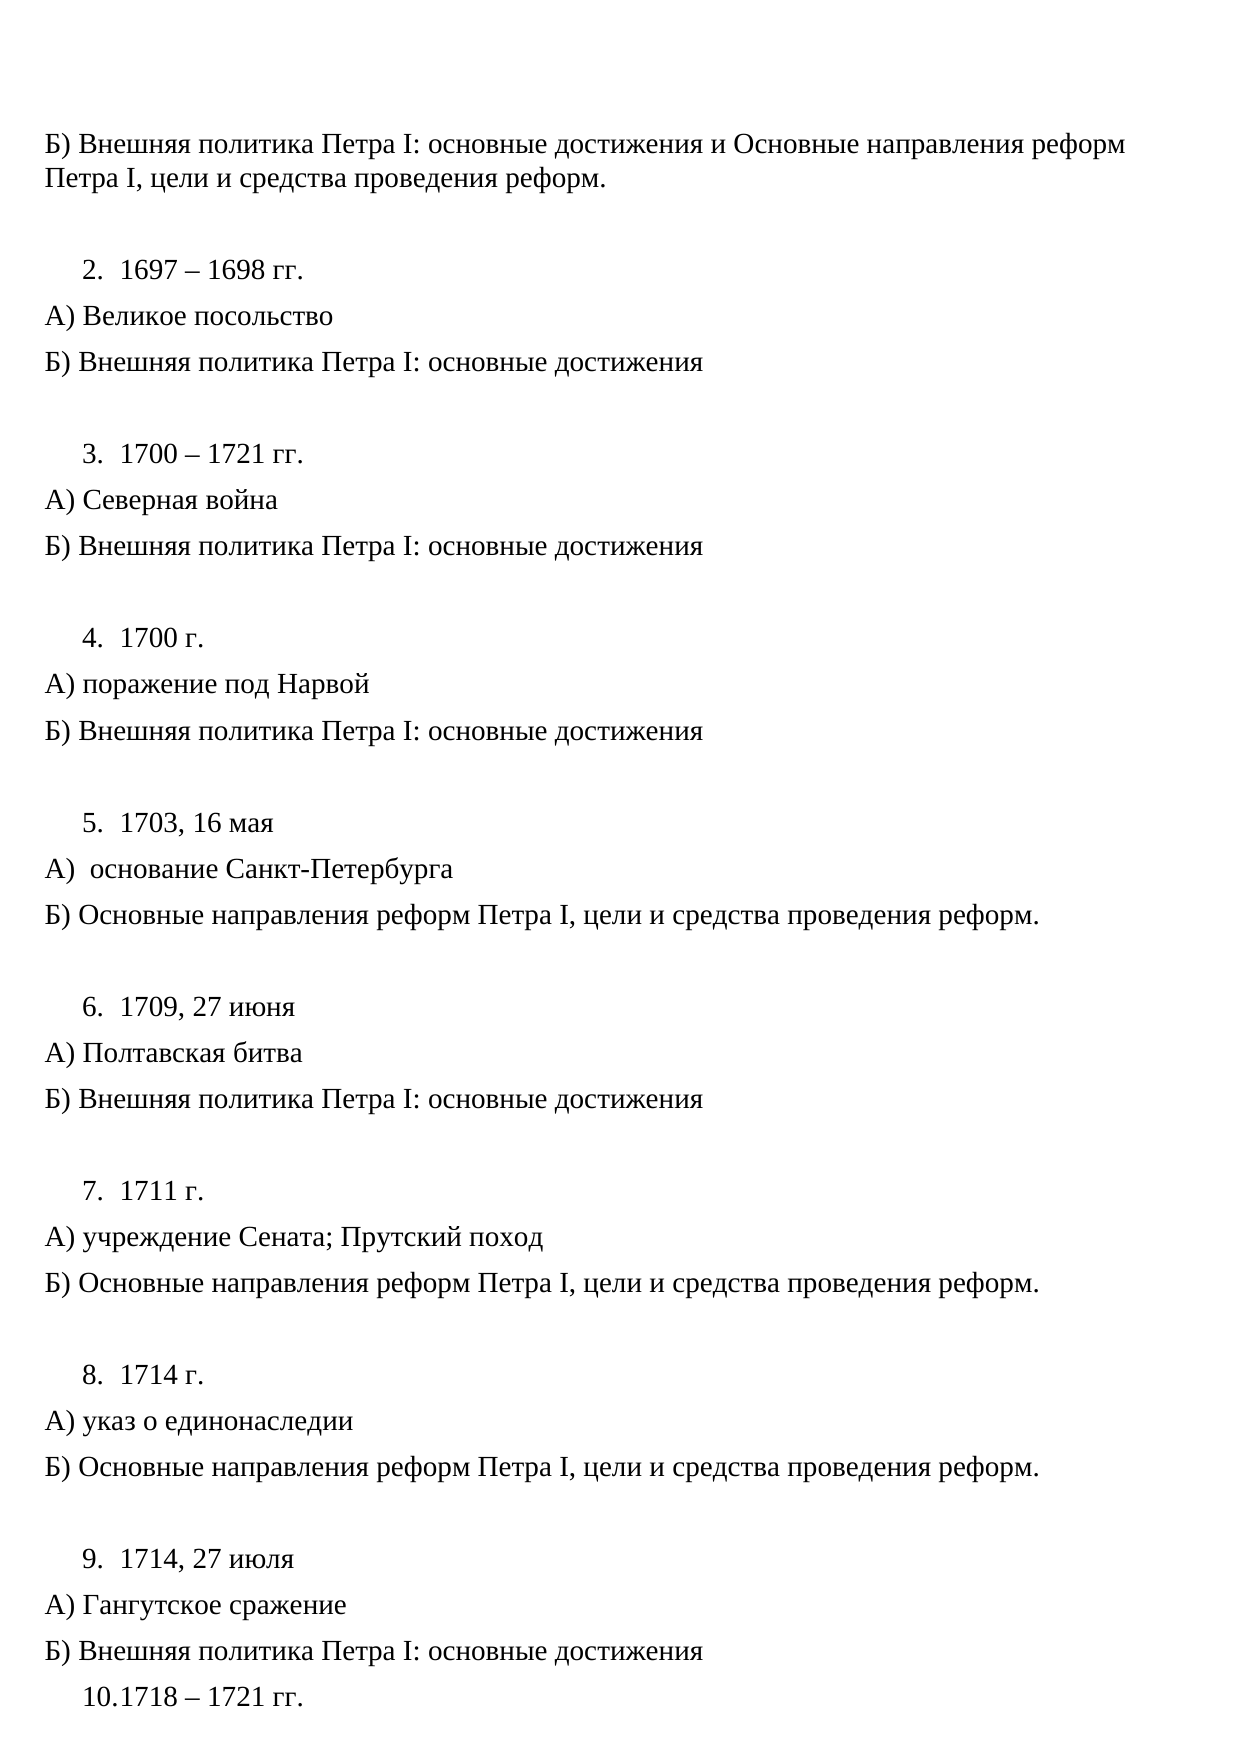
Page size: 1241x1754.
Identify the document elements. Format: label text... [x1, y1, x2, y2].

text Б) Внешняя политика Петра I: основные достижения [44, 528, 1196, 562]
text Б) Внешняя политика Петра I: основные достижения и Основные направления реформ Петра I, цели и средства проведения реформ. [44, 127, 1196, 194]
text Б) Внешняя политика Петра I: основные достижения [44, 1633, 1196, 1667]
text Б) Основные направления реформ Петра I, цели и средства проведения реформ. [44, 897, 1196, 930]
list 1709, 27 июня [82, 989, 1196, 1022]
text Б) Внешняя политика Петра I: основные достижения [44, 344, 1196, 378]
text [44, 1265, 1196, 1299]
text А) учреждение Сената; Прутский поход [44, 1219, 1196, 1253]
text А) Полтавская битва [44, 1035, 1196, 1068]
list 1703, 16 мая [82, 805, 1196, 838]
list 1711 г. [82, 1173, 1196, 1207]
list 1700 – 1721 гг. [82, 436, 1196, 470]
list 1718 – 1721 гг. [82, 1679, 1196, 1713]
text А) Гангутское сражение [44, 1587, 1196, 1621]
text А) указ о единонаследии [44, 1403, 1196, 1437]
text А) Северная война [44, 482, 1196, 516]
text А) Великое посольство [44, 298, 1196, 332]
text А) основание Санкт-Петербурга [44, 851, 1196, 884]
text А) поражение под Нарвой [44, 667, 1196, 700]
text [44, 1449, 1196, 1483]
text Б) Внешняя политика Петра I: основные достижения [44, 1081, 1196, 1114]
list 1697 – 1698 гг. [82, 252, 1196, 286]
list 1714 г. [82, 1357, 1196, 1391]
text Б) Внешняя политика Петра I: основные достижения [44, 713, 1196, 746]
list 1700 г. [82, 621, 1196, 654]
list 1714, 27 июля [82, 1541, 1196, 1575]
